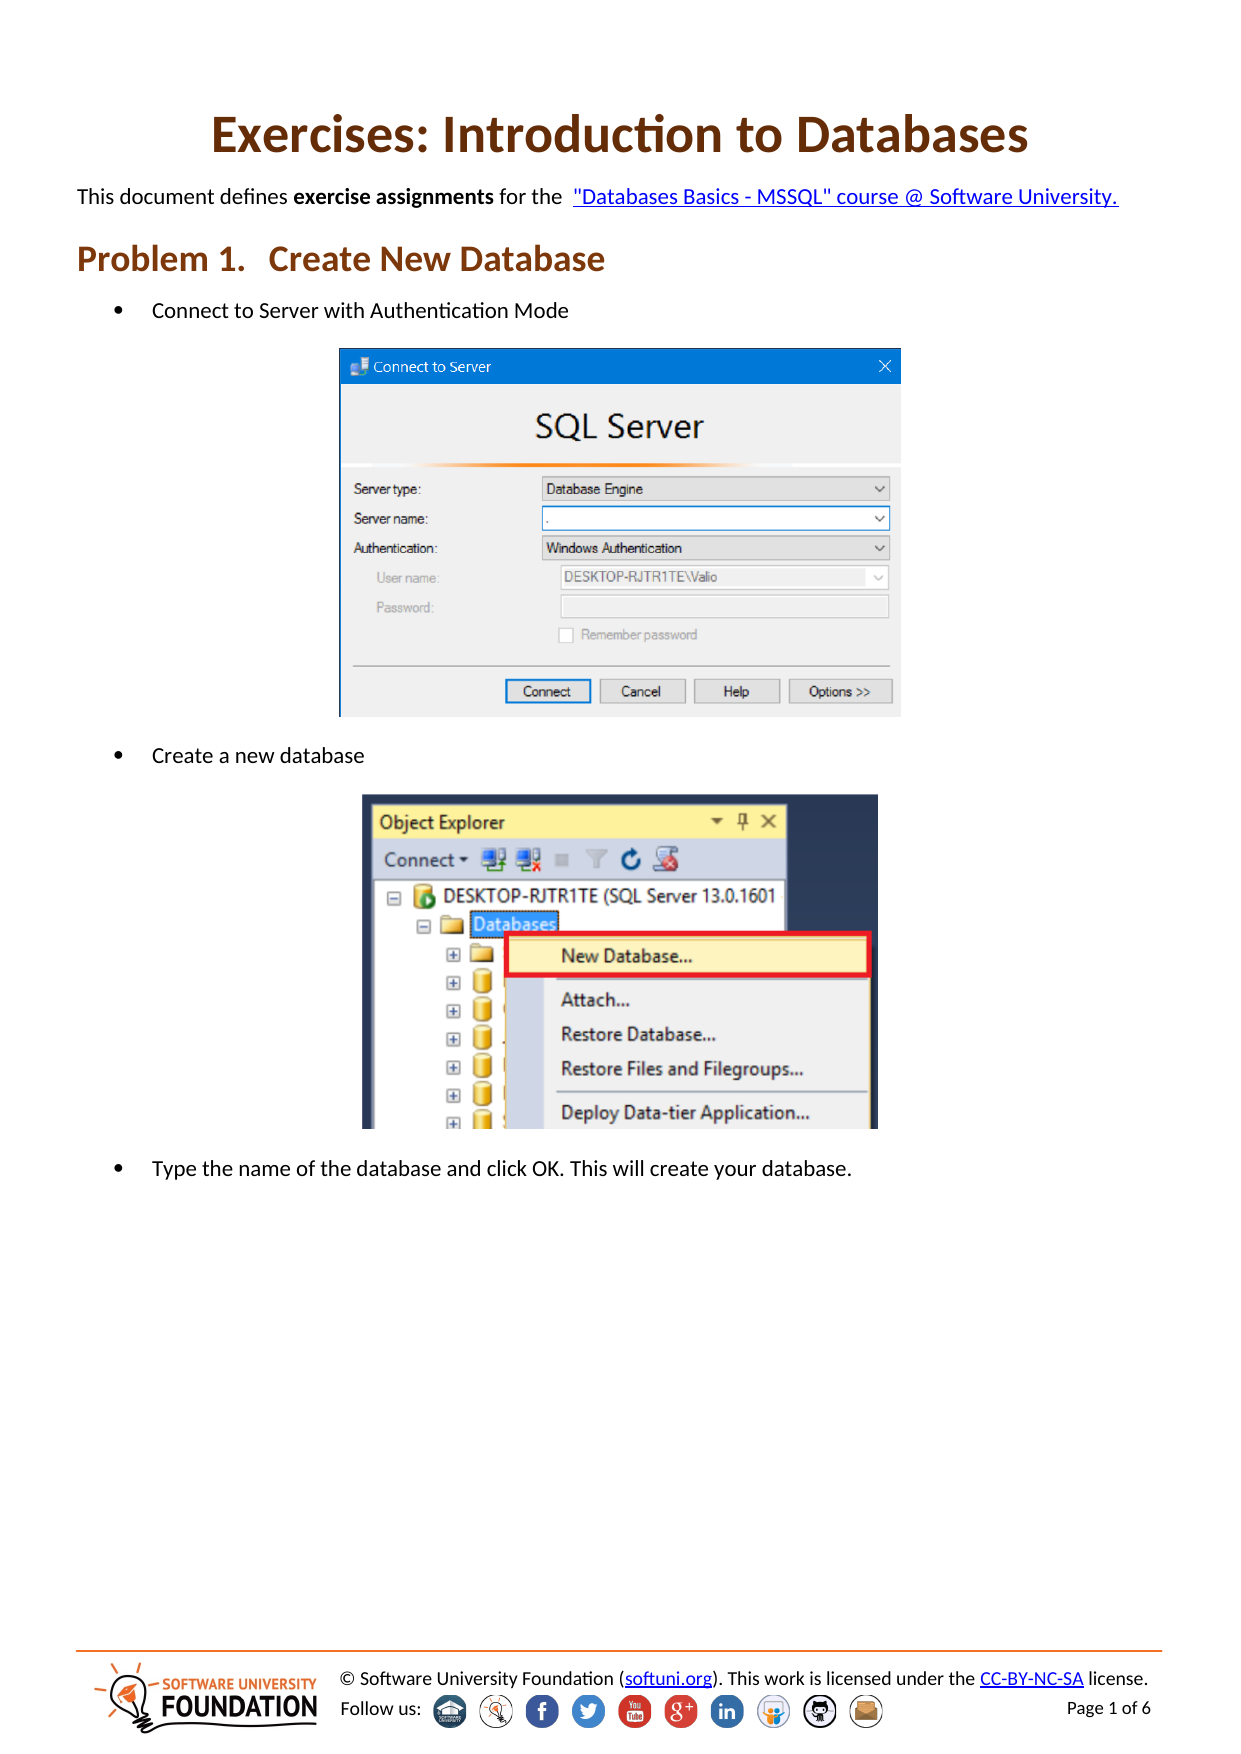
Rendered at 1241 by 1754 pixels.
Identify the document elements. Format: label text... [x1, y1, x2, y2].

subtitle Create New Database [77, 235, 1163, 281]
picture [710, 1695, 744, 1728]
picture [479, 1695, 513, 1728]
text This document defines exercise assignments for the "Databases Basics - MSSQL" course @ Software University. [77, 182, 1163, 210]
picture [803, 1695, 837, 1728]
picture [849, 1695, 883, 1728]
picture [339, 348, 901, 717]
picture [362, 794, 878, 1129]
list Create a new database [114, 741, 1163, 769]
picture [525, 1695, 559, 1728]
picture [664, 1695, 698, 1728]
picture [757, 1695, 790, 1728]
list Type the name of the database and click OK. This will create your database. [114, 1154, 1163, 1182]
picture [433, 1695, 467, 1728]
list Connect to Server with Authentication Mode [114, 296, 1163, 324]
picture [572, 1695, 605, 1728]
picture [618, 1695, 652, 1728]
subtitle Exercises: Introduction to Databases [77, 99, 1163, 166]
picture [93, 1662, 317, 1734]
